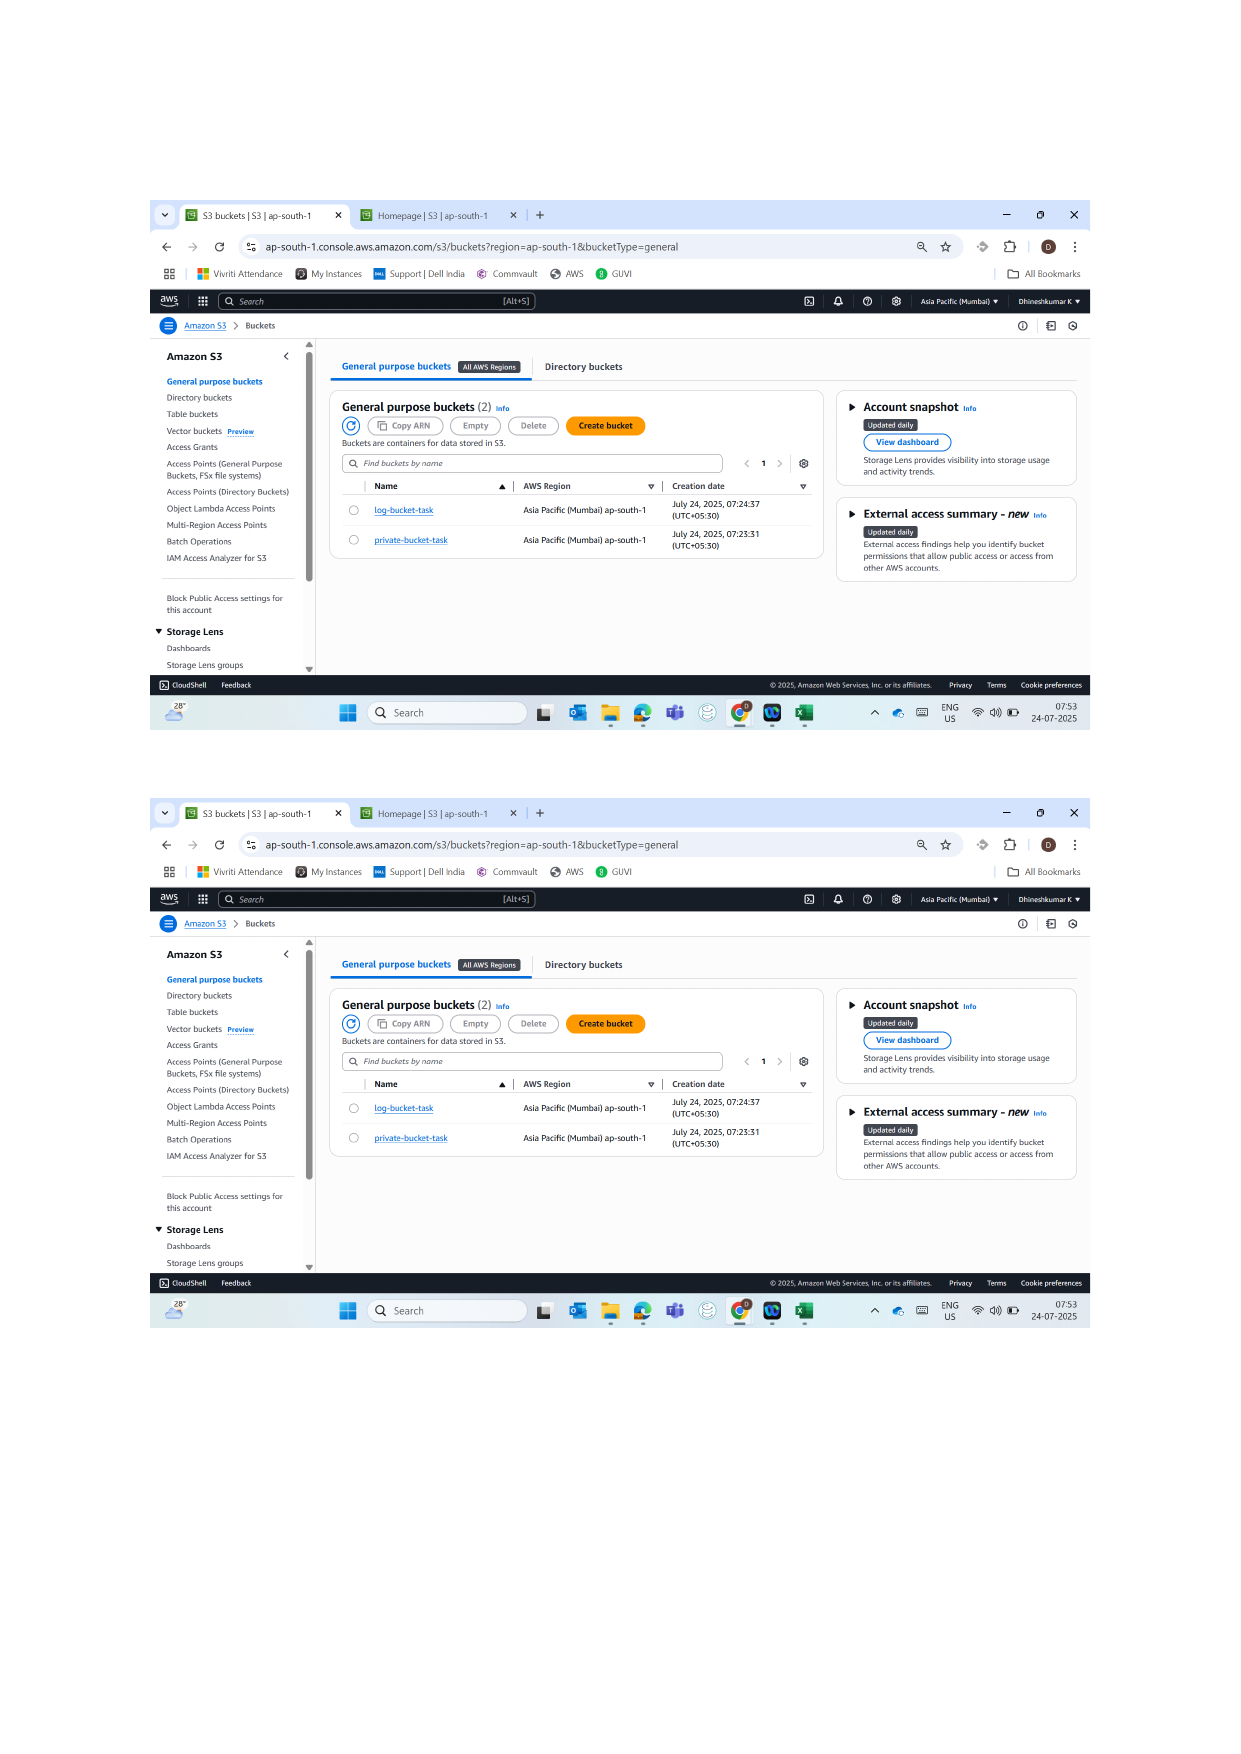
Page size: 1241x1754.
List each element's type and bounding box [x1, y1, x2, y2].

picture [150, 798, 1091, 1328]
picture [150, 200, 1091, 730]
